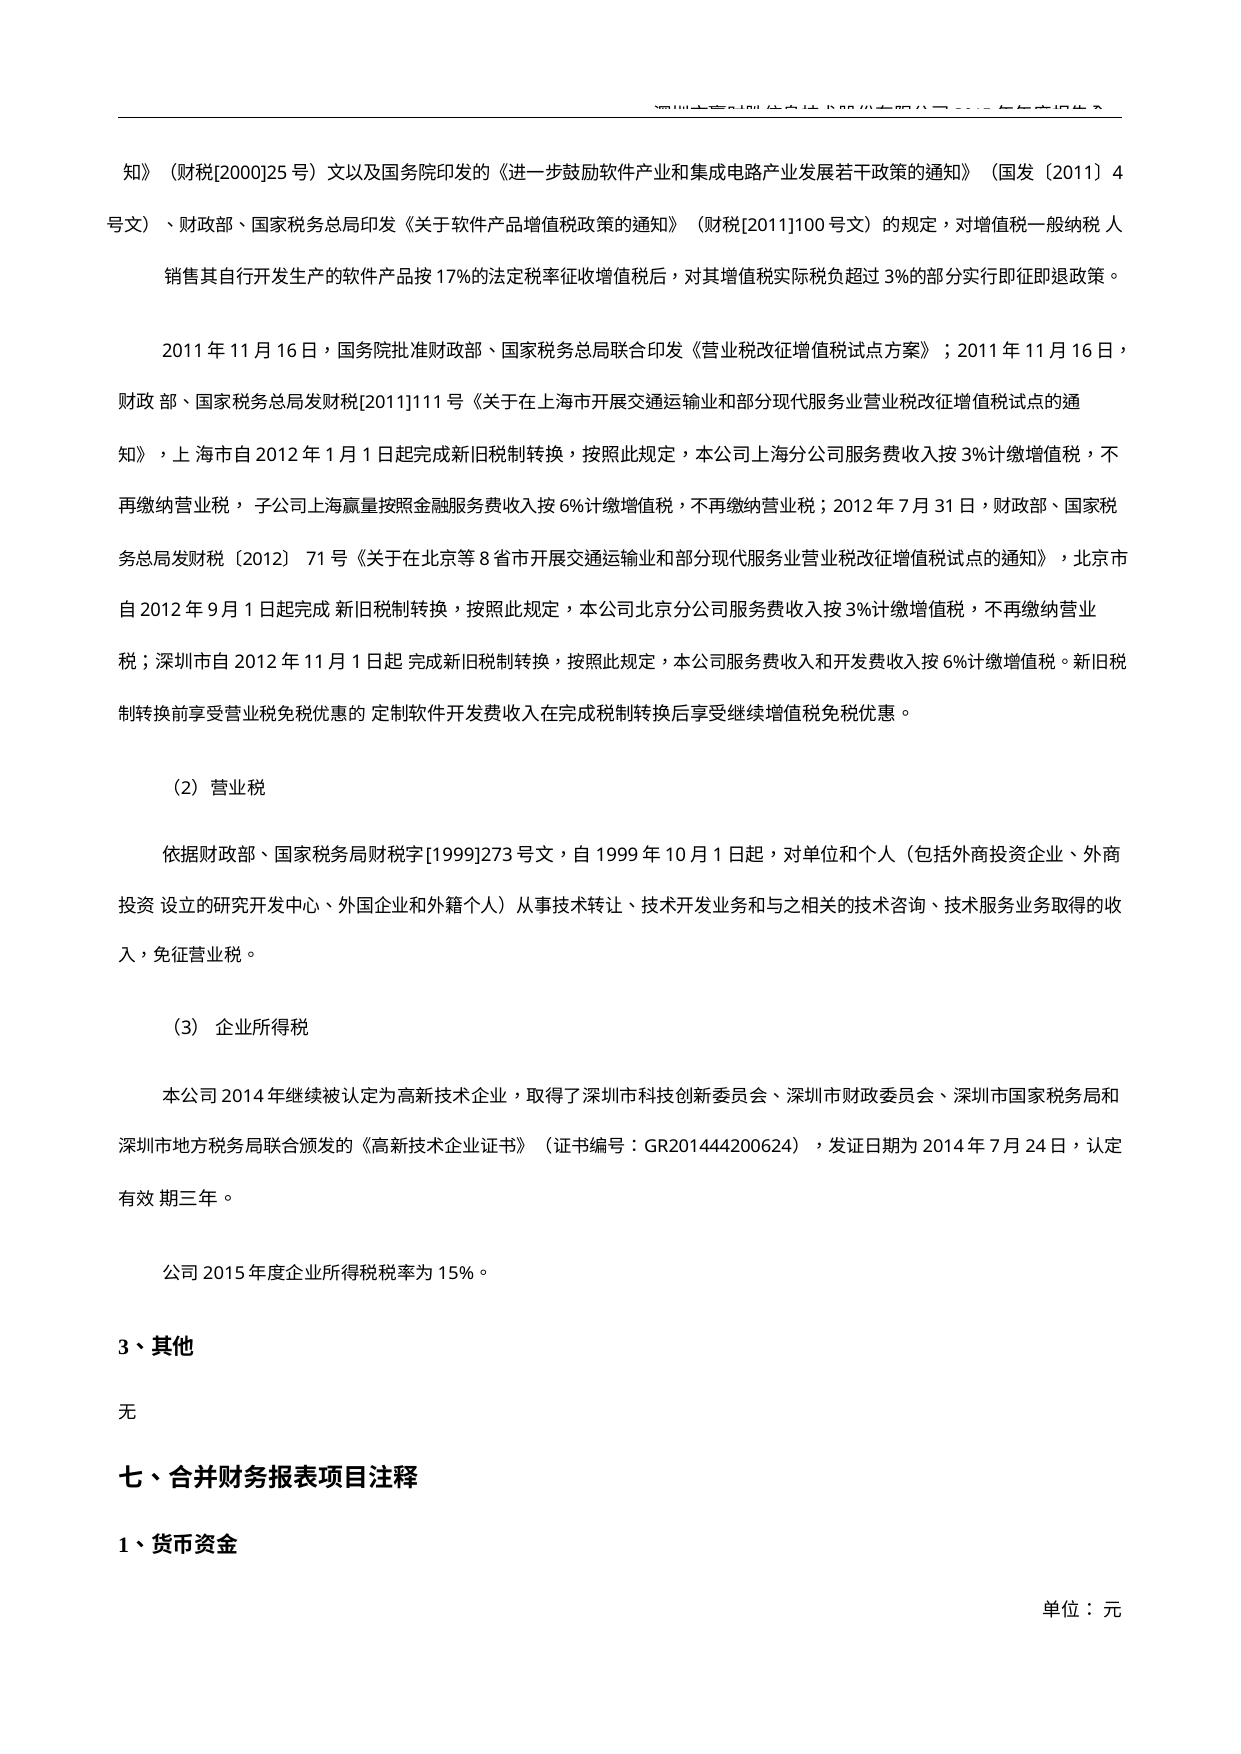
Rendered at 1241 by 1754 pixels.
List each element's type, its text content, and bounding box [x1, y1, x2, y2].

text 无 [118, 1400, 1131, 1424]
text 2011年11月16日，国务院批准财政部、国家税务总局联合印发《营业税改征增值税试点方案》；2011年11月16日，财政 部、国家税务总局发财税[2011]111号《关于在上海市开展交通运输业和部分现代服务业营业税改征增值税试点的通知》，上 海市自2012年1月1日起完成新旧税制转换，按照此规定，本公司上海分公司服务费收入按3%计缴增值税，不再缴纳营业税， 子公司上海赢量按照金融服务费收入按6%计缴增值税，不再缴纳营业税；2012年7月31日，财政部、国家税务总局发财税〔2012〕 71号《关于在北京等8省市开展交通运输业和部分现代服务业营业税改征增值税试点的通知》，北京市自2012年9月1日起完成 新旧税制转换，按照此规定，本公司北京分公司服务费收入按3%计缴增值税，不再缴纳营业税；深圳市自2012年11月1日起 完成新旧税制转换，按照此规定，本公司服务费收入和开发费收入按6%计缴增值税。新旧税制转换前享受营业税免税优惠的 定制软件开发费收入在完成税制转换后享受继续增值税免税优惠。 [118, 337, 1132, 726]
text 依据财政部、国家税务局财税字[1999]273号文，自1999年10月1日起，对单位和个人（包括外商投资企业、外商投资 设立的研究开发中心、外国企业和外籍个人）从事技术转让、技术开发业务和与之相关的技术咨询、技术服务业务取得的收 入，免征营业税。 [118, 842, 1122, 966]
text 知》（财税[2000]25号）文以及国务院印发的《进一步鼓励软件产业和集成电路产业发展若干政策的通知》（国发〔2011〕4 号文）、财政部、国家税务总局印发《关于软件产品增值税政策的通知》（财税[2011]100号文）的规定，对增值税一般纳税 人销售其自行开发生产的软件产品按17%的法定税率征收增值税后，对其增值税实际税负超过3%的部分实行即征即退政策。 [106, 159, 1123, 289]
subtitle 1、货币资金 [118, 1529, 1131, 1559]
text 本公司2014年继续被认定为高新技术企业，取得了深圳市科技创新委员会、深圳市财政委员会、深圳市国家税务局和 深圳市地方税务局联合颁发的《高新技术企业证书》（证书编号：GR201444200624），发证日期为2014年7月24日，认定有效 期三年。 [118, 1083, 1122, 1211]
text （2）营业税 [162, 776, 1131, 800]
subtitle 七、合并财务报表项目注释 [118, 1459, 1131, 1494]
text （3） 企业所得税 [162, 1014, 1131, 1040]
text 单位： 元 [106, 1596, 1122, 1622]
subtitle 3、其他 [118, 1331, 1131, 1361]
text 公司2015年度企业所得税税率为15%。 [162, 1260, 1131, 1284]
